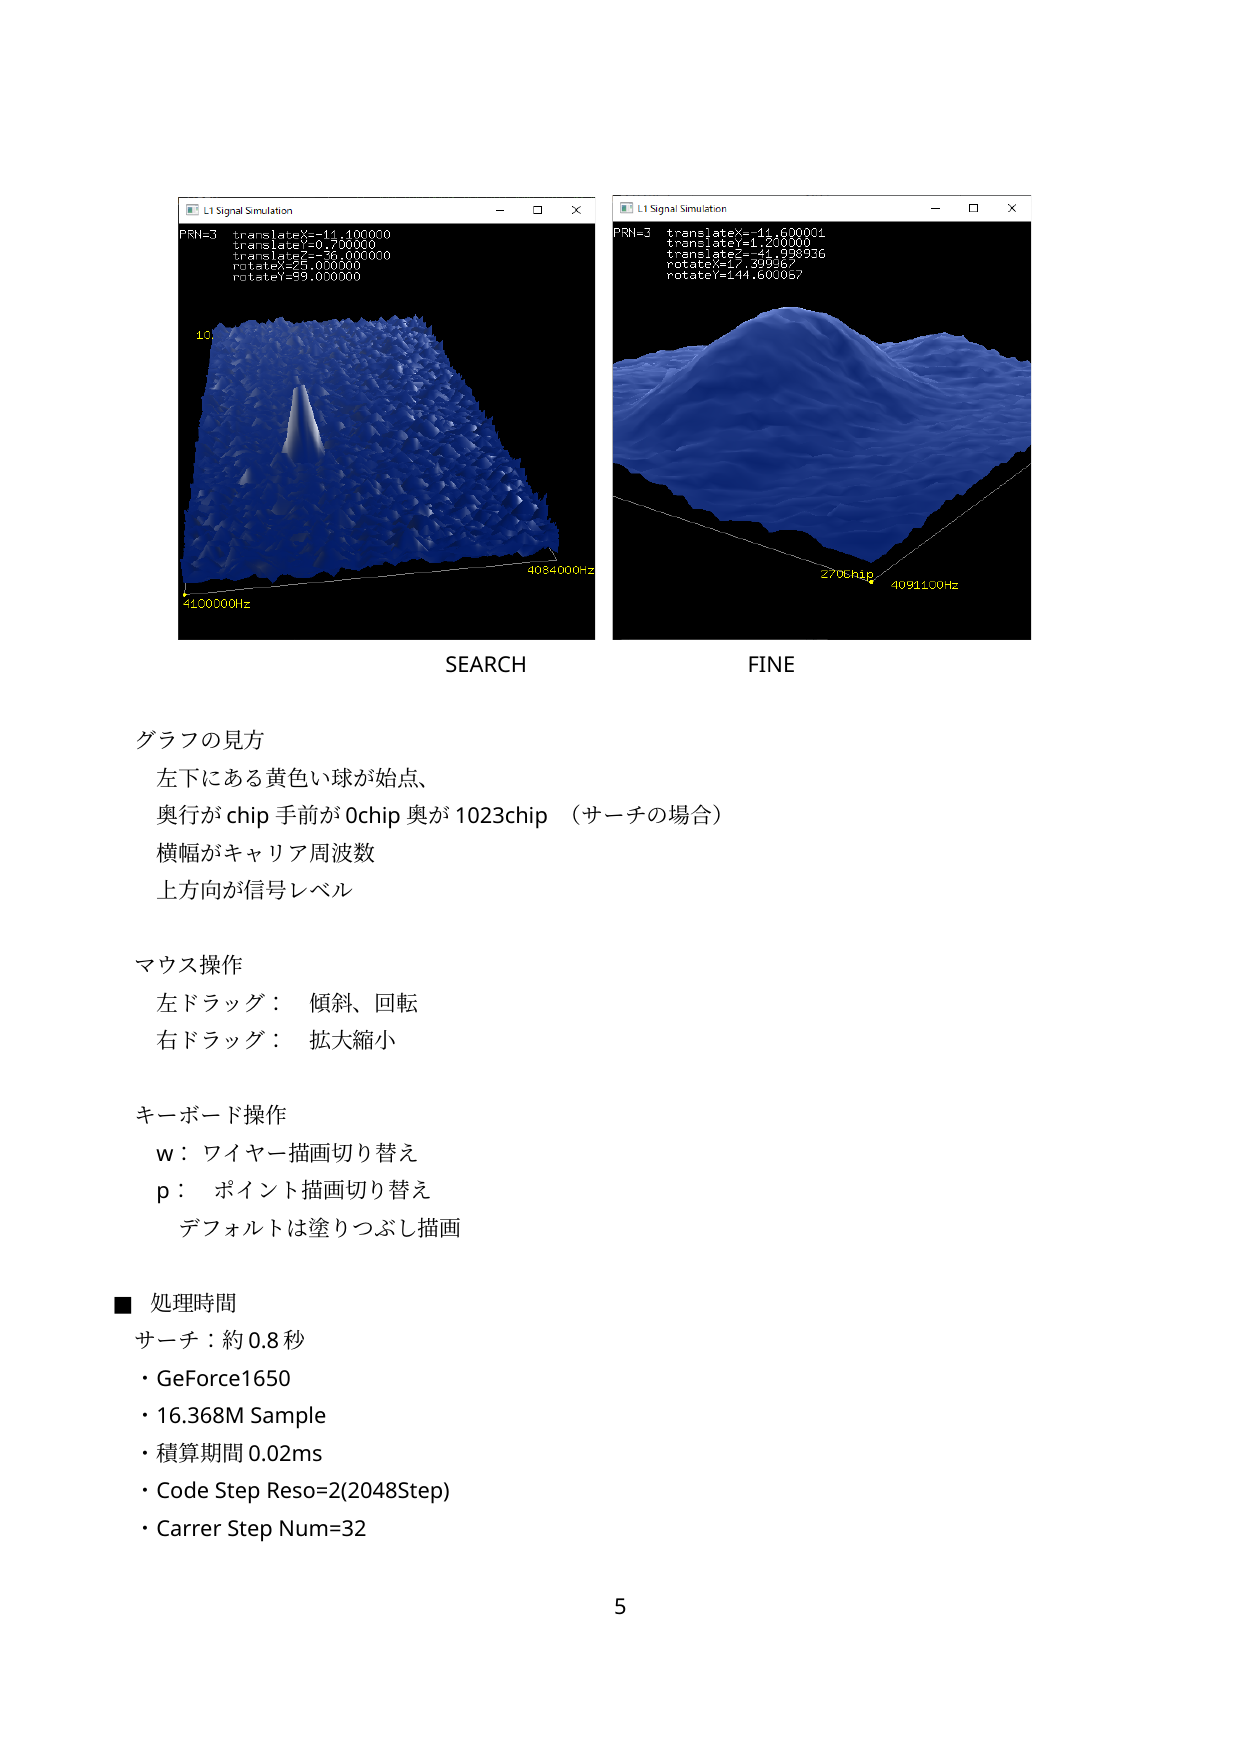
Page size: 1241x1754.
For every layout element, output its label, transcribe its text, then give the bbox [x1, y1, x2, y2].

text SEARCH FINE [112, 646, 1128, 683]
text デフォルトは塗りつぶし描画 [156, 1208, 1128, 1246]
text p： ポイント描画切り替え [156, 1171, 1128, 1208]
list 処理時間 [112, 1283, 1128, 1321]
text 奥行がchip 手前が0chip 奥が1023chip （サーチの場合） [156, 796, 1128, 833]
text ・Carrer Step Num=32 [134, 1508, 1128, 1546]
text マウス操作 [134, 946, 1128, 983]
text 上方向が信号レベル [156, 871, 1128, 908]
picture [612, 195, 1032, 640]
text ・Code Step Reso=2(2048Step) [134, 1471, 1128, 1508]
text ・積算期間0.02ms [134, 1433, 1128, 1471]
text グラフの見方 [134, 721, 1128, 758]
text 左下にある黄色い球が始点、 [156, 758, 1128, 796]
text 横幅がキャリア周波数 [156, 833, 1128, 871]
picture [178, 197, 596, 640]
text サーチ：約0.8秒 [134, 1321, 1128, 1358]
text ・16.368M Sample [134, 1396, 1128, 1433]
text w： ワイヤー描画切り替え [156, 1133, 1128, 1171]
text 左ドラッグ： 傾斜、回転 [156, 983, 1128, 1021]
text ・GeForce1650 [134, 1358, 1128, 1396]
text 右ドラッグ： 拡大縮小 [156, 1021, 1128, 1058]
text キーボード操作 [134, 1096, 1128, 1133]
